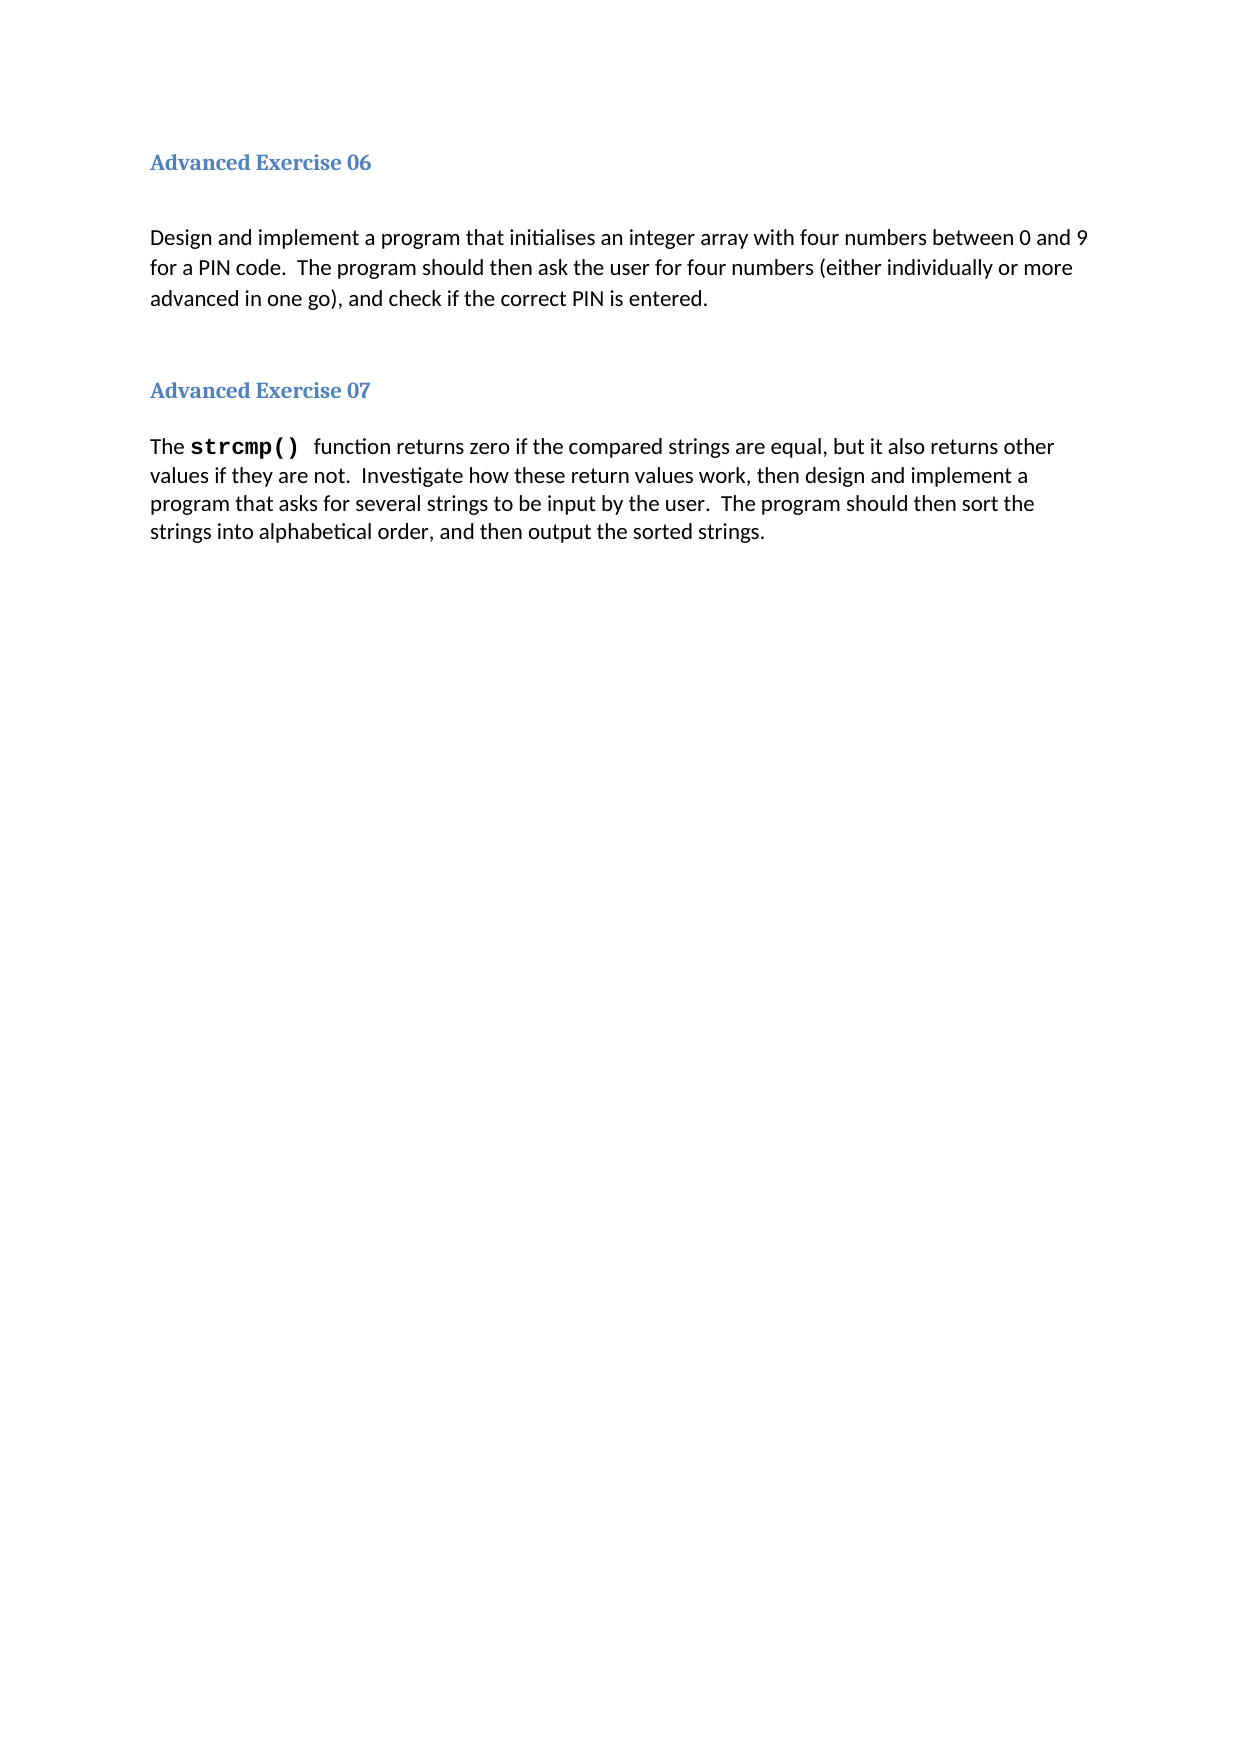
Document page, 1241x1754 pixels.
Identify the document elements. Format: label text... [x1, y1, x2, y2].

subtitle Advanced Exercise 06 [150, 150, 1090, 176]
subtitle Advanced Exercise 07 [150, 377, 1090, 404]
text The strcmp() function returns zero if the compared strings are equal, but it also returns other values if they are not. Investigate how these return values work, then design and implement a program that asks for several strings to be input by the user. The program should then sort the strings into alphabetical order, and then output the sorted strings. [150, 432, 1090, 545]
text Design and implement a program that initialises an integer array with four numbers between 0 and 9 for a PIN code. The program should then ask the user for four numbers (either individually or more advanced in one go), and check if the correct PIN is entered. [150, 223, 1090, 312]
